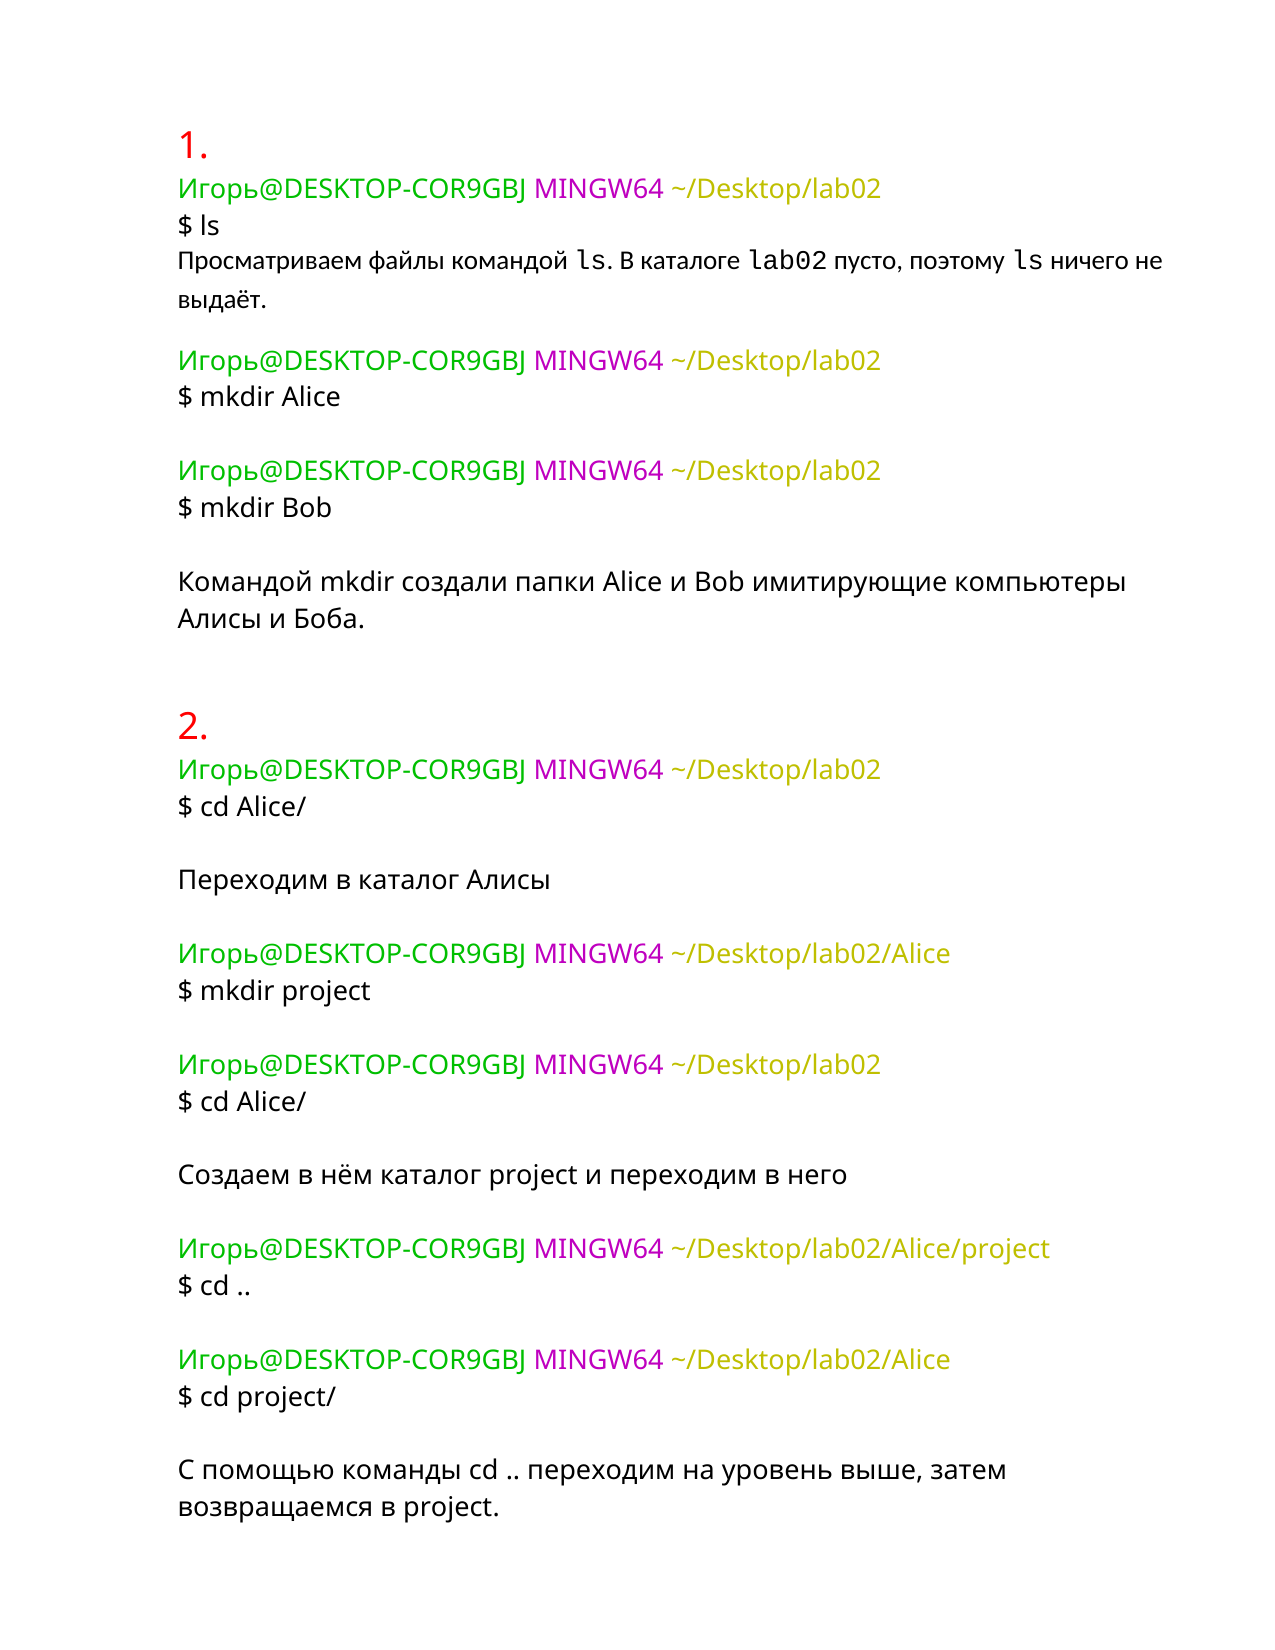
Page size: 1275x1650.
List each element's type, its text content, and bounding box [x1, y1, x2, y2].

text Игорь@DESKTOP-COR9GBJ MINGW64 ~/Desktop/lab02/Alice/project [177, 1229, 1186, 1266]
text $ cd project/ [177, 1377, 1186, 1414]
text Игорь@DESKTOP-COR9GBJ MINGW64 ~/Desktop/lab02/Alice [177, 1340, 1186, 1377]
text $ mkdir Bob [177, 488, 1186, 525]
text Игорь@DESKTOP-COR9GBJ MINGW64 ~/Desktop/lab02 [177, 452, 1186, 488]
text $ cd .. [177, 1266, 1186, 1303]
text С помощью команды cd .. переходим на уровень выше, затем возвращаемся в project. [177, 1451, 1186, 1524]
text 1. [177, 118, 1186, 169]
text Просматриваем файлы командой ls. В каталоге lab02 пусто, поэтому ls ничего не выдаёт. [177, 243, 1186, 315]
text $ mkdir Alice [177, 378, 1186, 415]
text Создаем в нём каталог project и переходим в него [177, 1156, 1186, 1193]
text Игорь@DESKTOP-COR9GBJ MINGW64 ~/Desktop/lab02 [177, 1045, 1186, 1082]
text Командой mkdir создали папки Alice и Bob имитирующие компьютеры Алисы и Боба. [177, 562, 1186, 636]
text Игорь@DESKTOP-COR9GBJ MINGW64 ~/Desktop/lab02 [177, 750, 1186, 787]
text Игорь@DESKTOP-COR9GBJ MINGW64 ~/Desktop/lab02 [177, 341, 1186, 378]
text 2. [177, 699, 1186, 750]
text $ cd Alice/ [177, 1082, 1186, 1119]
text $ mkdir project [177, 971, 1186, 1008]
text Игорь@DESKTOP-COR9GBJ MINGW64 ~/Desktop/lab02/Alice [177, 934, 1186, 971]
text $ ls [177, 206, 1186, 243]
text Игорь@DESKTOP-COR9GBJ MINGW64 ~/Desktop/lab02 [177, 169, 1186, 206]
text $ cd Alice/ [177, 787, 1186, 824]
text Переходим в каталог Алисы [177, 861, 1186, 898]
